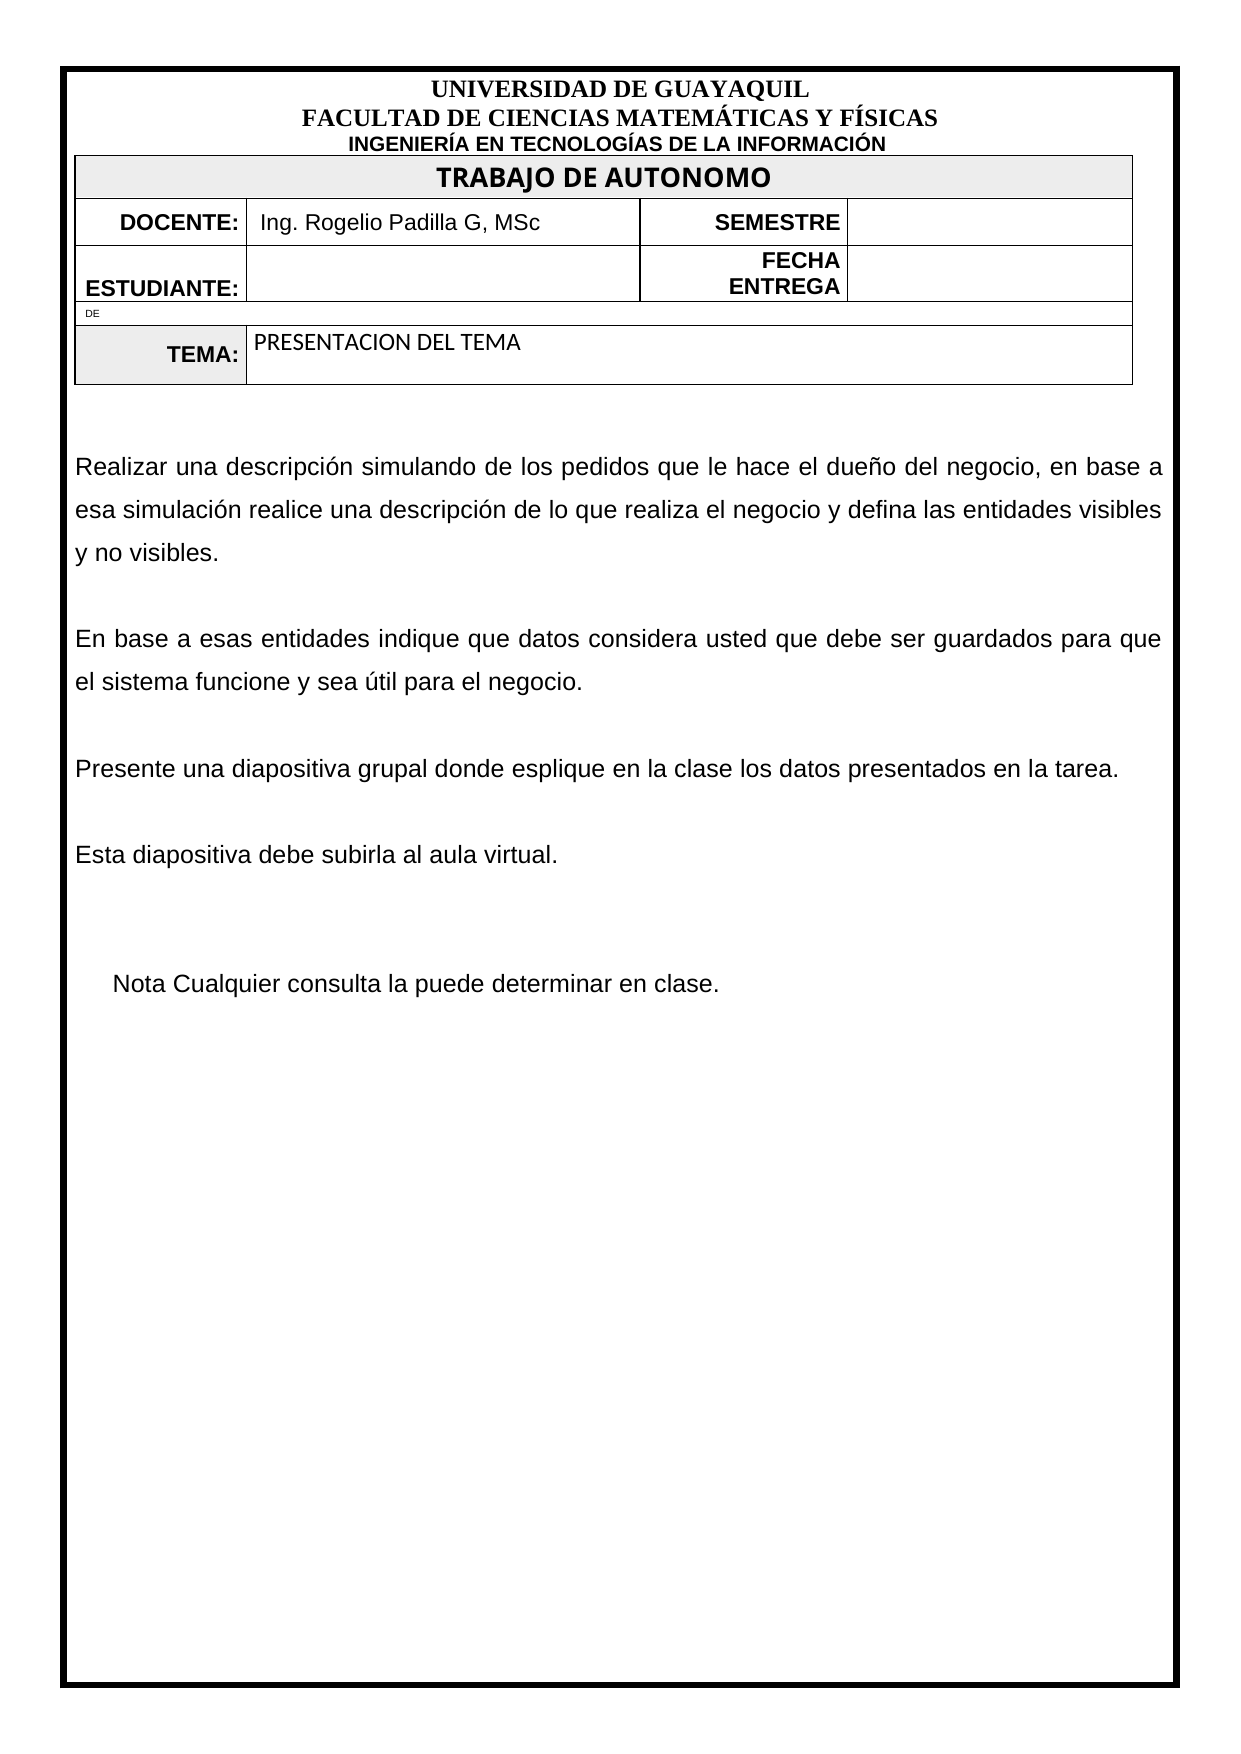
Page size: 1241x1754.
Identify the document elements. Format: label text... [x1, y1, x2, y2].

table_cell [848, 246, 1132, 301]
table_cell Ing. Rogelio Padilla G, MSc [247, 199, 639, 245]
table_header TRABAJO DE AUTONOMO [76, 156, 1132, 197]
text Presente una diapositiva grupal donde esplique en la clase los datos presentados en la tarea. [75, 754, 1165, 782]
table_cell ESTUDIANTE: [76, 246, 246, 301]
table_cell SEMESTRE [641, 199, 847, 245]
text Realizar una descripción simulando de los pedidos que le hace el dueño del negocio, en base a esa simulación realice una descripción de lo que realiza el negocio y defina las entidades visibles y no visibles. [75, 452, 1165, 567]
text Nota Cualquier consulta la puede determinar en clase. [112, 969, 1165, 998]
table_cell DE [76, 302, 1132, 324]
text En base a esas entidades indique que datos considera usted que debe ser guardados para que el sistema funcione y sea útil para el negocio. [75, 624, 1165, 696]
table_cell FECHA ENTREGA [641, 246, 847, 301]
table_cell DOCENTE: [76, 199, 246, 245]
table_cell PRESENTACION DEL TEMA [247, 326, 1132, 384]
table_cell [848, 199, 1132, 245]
table_cell TEMA: [76, 326, 246, 384]
table_cell [247, 246, 639, 301]
text Esta diapositiva debe subirla al aula virtual. [75, 840, 1165, 869]
